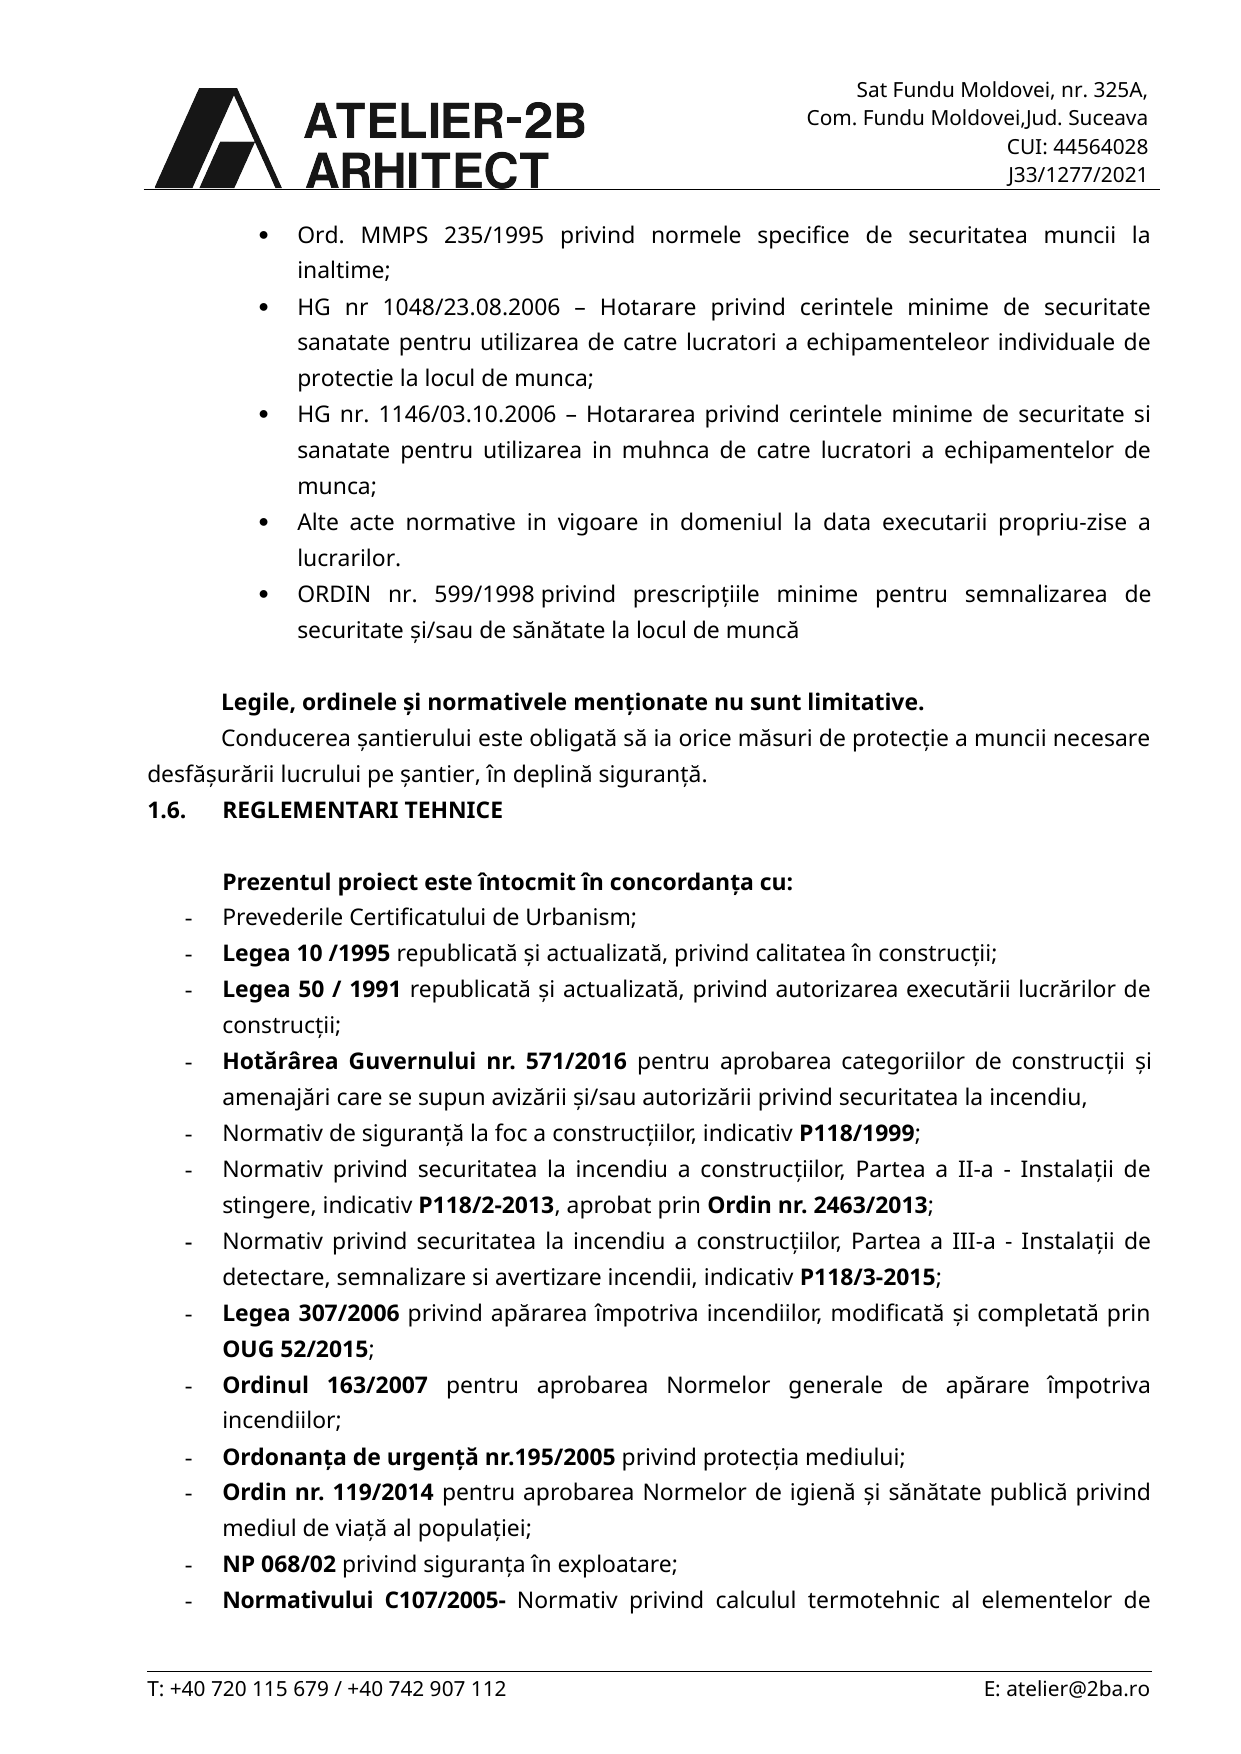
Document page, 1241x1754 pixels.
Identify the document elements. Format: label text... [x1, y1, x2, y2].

text Conducerea șantierului este obligată să ia orice măsuri de protecție a muncii necesare desfășurării lucrului pe șantier, în deplină siguranță. [147, 722, 1152, 789]
list REGLEMENTARI TEHNICE [147, 793, 1149, 825]
list Normativ privind securitatea la incendiu a construcţiilor, Partea a II-a - Instalaţii de stingere, indicativ P118/2-2013, aprobat prin Ordin nr. 2463/2013; [184, 1153, 1152, 1220]
list Alte acte normative in vigoare in domeniul la data executarii propriu-zise a lucrarilor. [259, 506, 1152, 573]
list Legea 50 / 1991 republicată și actualizată, privind autorizarea executării lucrărilor de construcții; [184, 973, 1152, 1040]
list NP 068/02 privind siguranța în exploatare; [184, 1548, 1152, 1579]
list HG nr 1048/23.08.2006 – Hotarare privind cerintele minime de securitate sanatate pentru utilizarea de catre lucratori a echipamenteleor individuale de protectie la locul de munca; [259, 290, 1152, 393]
list Legea 10 /1995 republicată și actualizată, privind calitatea în construcții; [184, 937, 1152, 968]
picture [154, 88, 585, 189]
list Ordonanța de urgență nr.195/2005 privind protecția mediului; [184, 1440, 1152, 1472]
list Ord. MMPS 235/1995 privind normele specifice de securitatea muncii la inaltime; [259, 218, 1152, 286]
list Ordin nr. 119/2014 pentru aprobarea Normelor de igienă și sănătate publică privind mediul de viață al populației; [184, 1476, 1152, 1543]
text Legile, ordinele și normativele menționate nu sunt limitative. [147, 686, 1152, 717]
list HG nr. 1146/03.10.2006 – Hotararea privind cerintele minime de securitate si sanatate pentru utilizarea in muhnca de catre lucratori a echipamentelor de munca; [259, 398, 1152, 501]
list Normativ privind securitatea la incendiu a construcţiilor, Partea a III-a - Instalaţii de detectare, semnalizare si avertizare incendii, indicativ P118/3-2015; [184, 1225, 1152, 1292]
list ORDIN nr. 599/1998 privind prescripţiile minime pentru semnalizarea de securitate şi/sau de sănătate la locul de muncă [259, 578, 1152, 645]
list Normativului C107/2005- Normativ privind calculul termotehnic al elementelor de construcţie ale clădirilor; [184, 1584, 1152, 1615]
list Prevederile Certificatului de Urbanism; [184, 901, 1152, 933]
list Hotărârea Guvernului nr. 571/2016 pentru aprobarea categoriilor de construcţii şi amenajări care se supun avizării şi/sau autorizării privind securitatea la incendiu, [184, 1045, 1152, 1112]
list Normativ de siguranță la foc a construcțiilor, indicativ P118/1999; [184, 1117, 1152, 1148]
text Prezentul proiect este întocmit în concordanţa cu: [147, 865, 1152, 897]
list Ordinul 163/2007 pentru aprobarea Normelor generale de apărare împotriva incendiilor; [184, 1368, 1152, 1436]
list Legea 307/2006 privind apărarea împotriva incendiilor, modificată și completată prin OUG 52/2015; [184, 1297, 1152, 1364]
